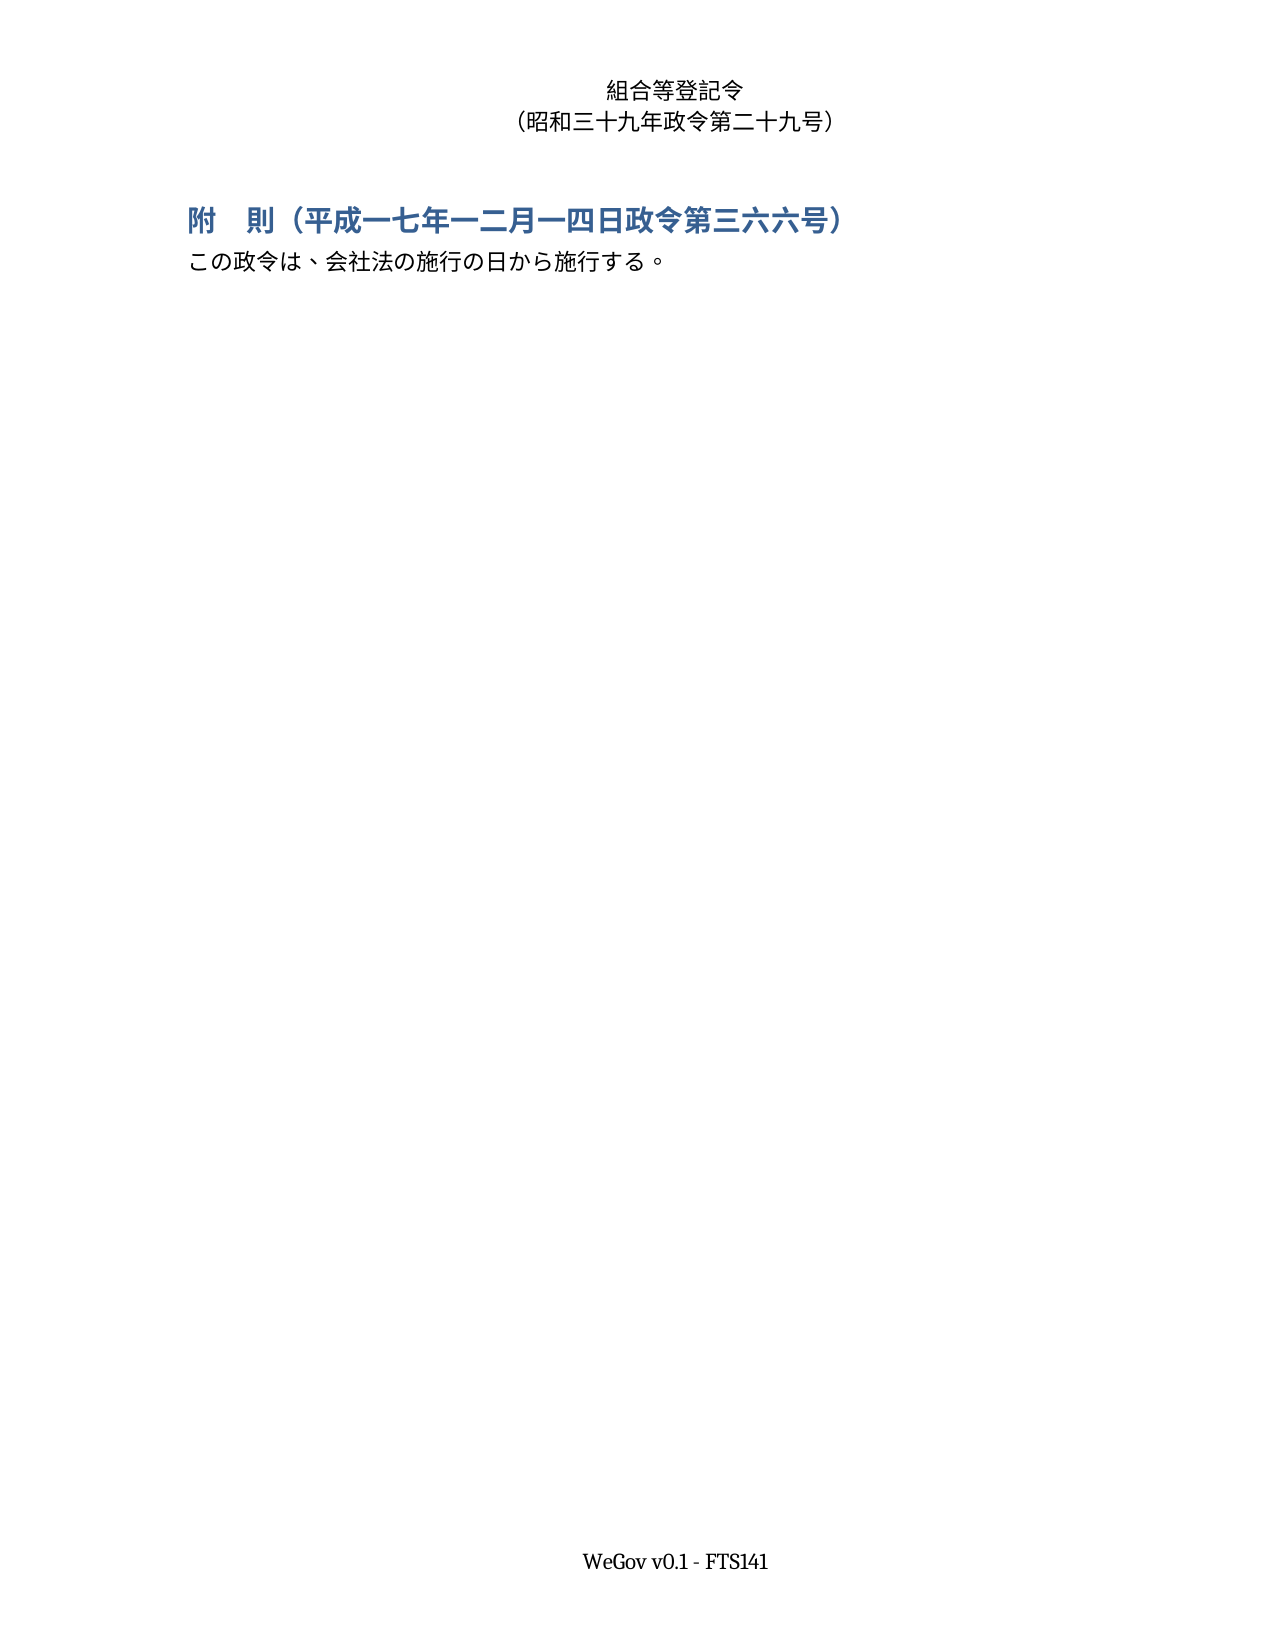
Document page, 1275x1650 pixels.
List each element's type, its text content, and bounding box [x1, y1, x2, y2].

text この政令は、会社法の施行の日から施行する。 [187, 246, 1087, 277]
subtitle 附 則（平成一七年一二月一四日政令第三六六号） [187, 200, 1087, 240]
